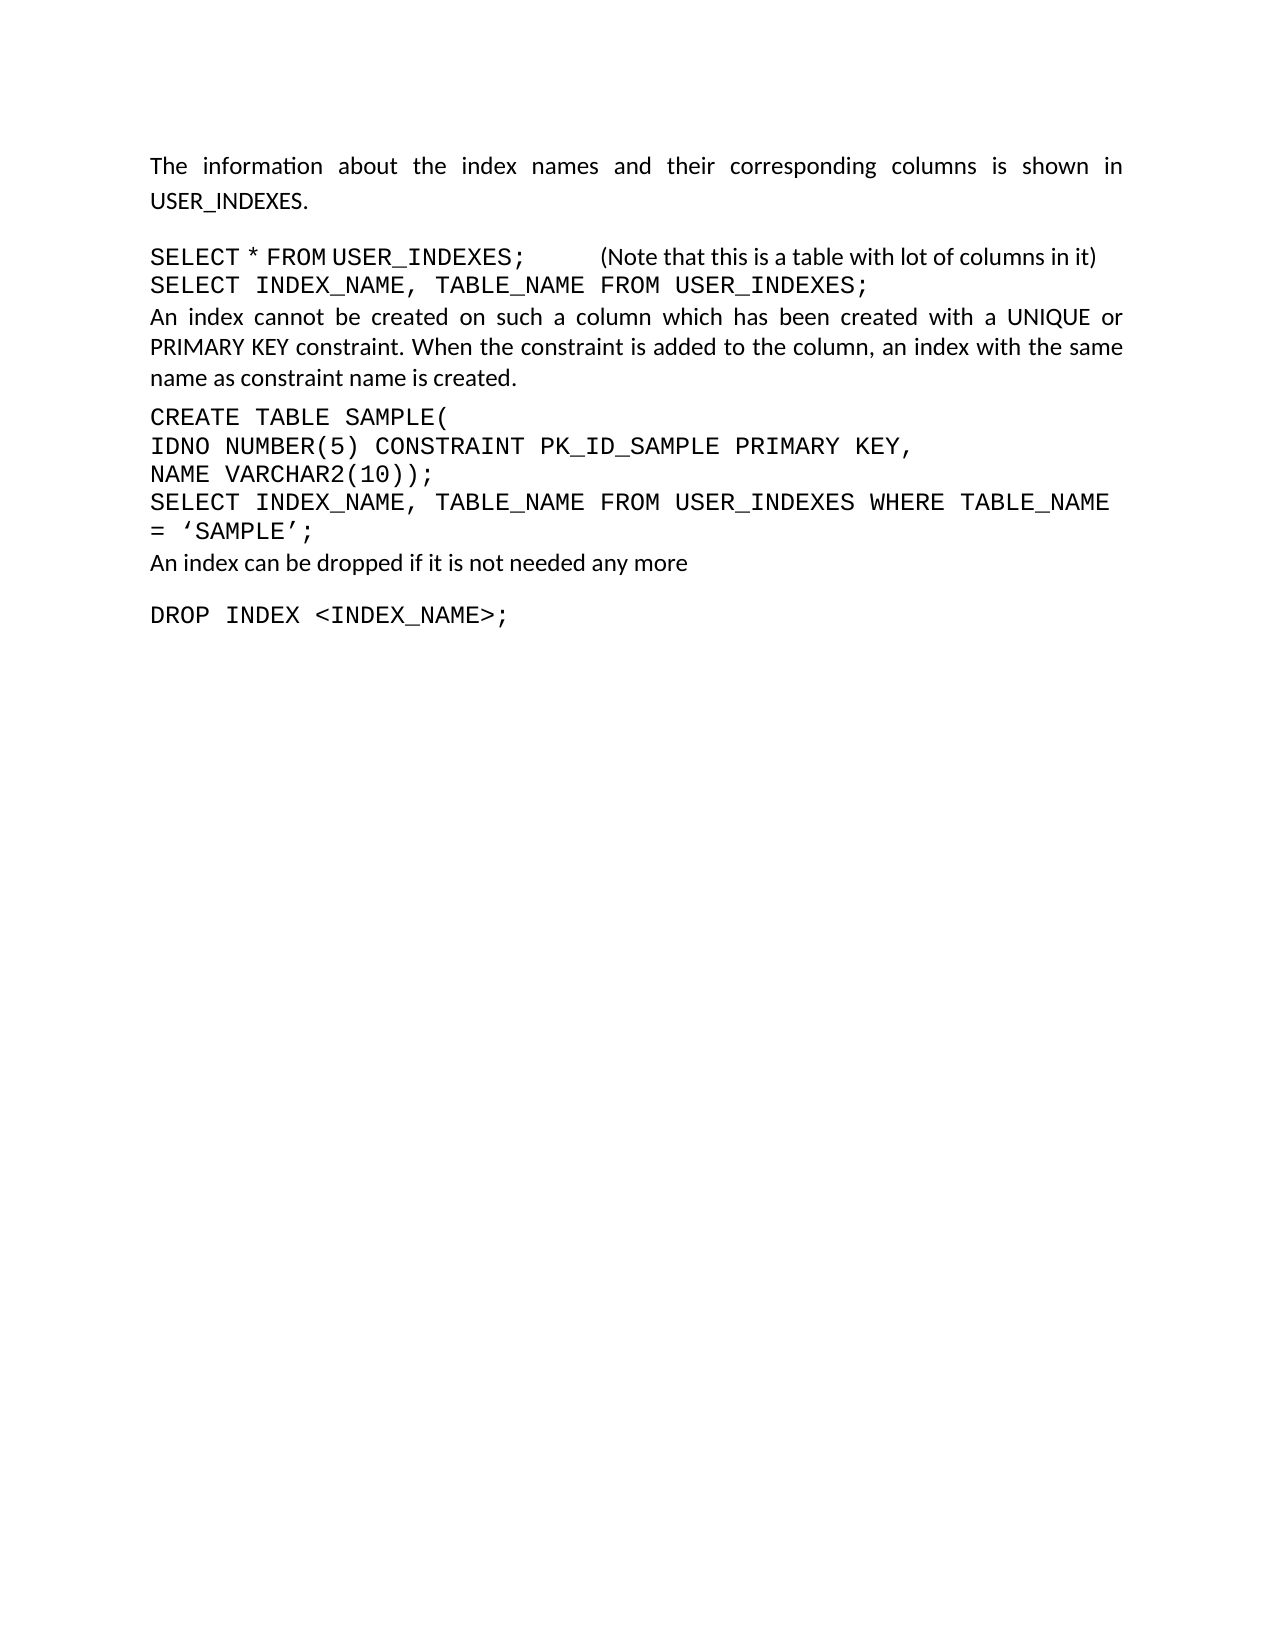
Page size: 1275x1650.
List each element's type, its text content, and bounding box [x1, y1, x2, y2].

text IDNO NUMBER(5) CONSTRAINT PK_ID_SAMPLE PRIMARY KEY, [150, 433, 1125, 462]
text SELECT * FROM USER_INDEXES; (Note that this is a table with lot of columns in it) [150, 241, 1125, 273]
text SELECT INDEX_NAME, TABLE_NAME FROM USER_INDEXES; [150, 273, 1125, 301]
text DROP INDEX <INDEX_NAME>; [150, 602, 1125, 631]
text An index can be dropped if it is not needed any more [150, 547, 1125, 577]
text The information about the index names and their corresponding columns is shown in USER_INDEXES. [150, 150, 1125, 216]
text SELECT INDEX_NAME, TABLE_NAME FROM USER_INDEXES WHERE TABLE_NAME = ‘SAMPLE’; [150, 490, 1125, 547]
text NAME VARCHAR2(10)); [150, 462, 1125, 490]
text CREATE TABLE SAMPLE( [150, 405, 1125, 433]
text An index cannot be created on such a column which has been created with a UNIQUE or PRIMARY KEY constraint. When the constraint is added to the column, an index with the same name as constraint name is created. [150, 301, 1125, 392]
